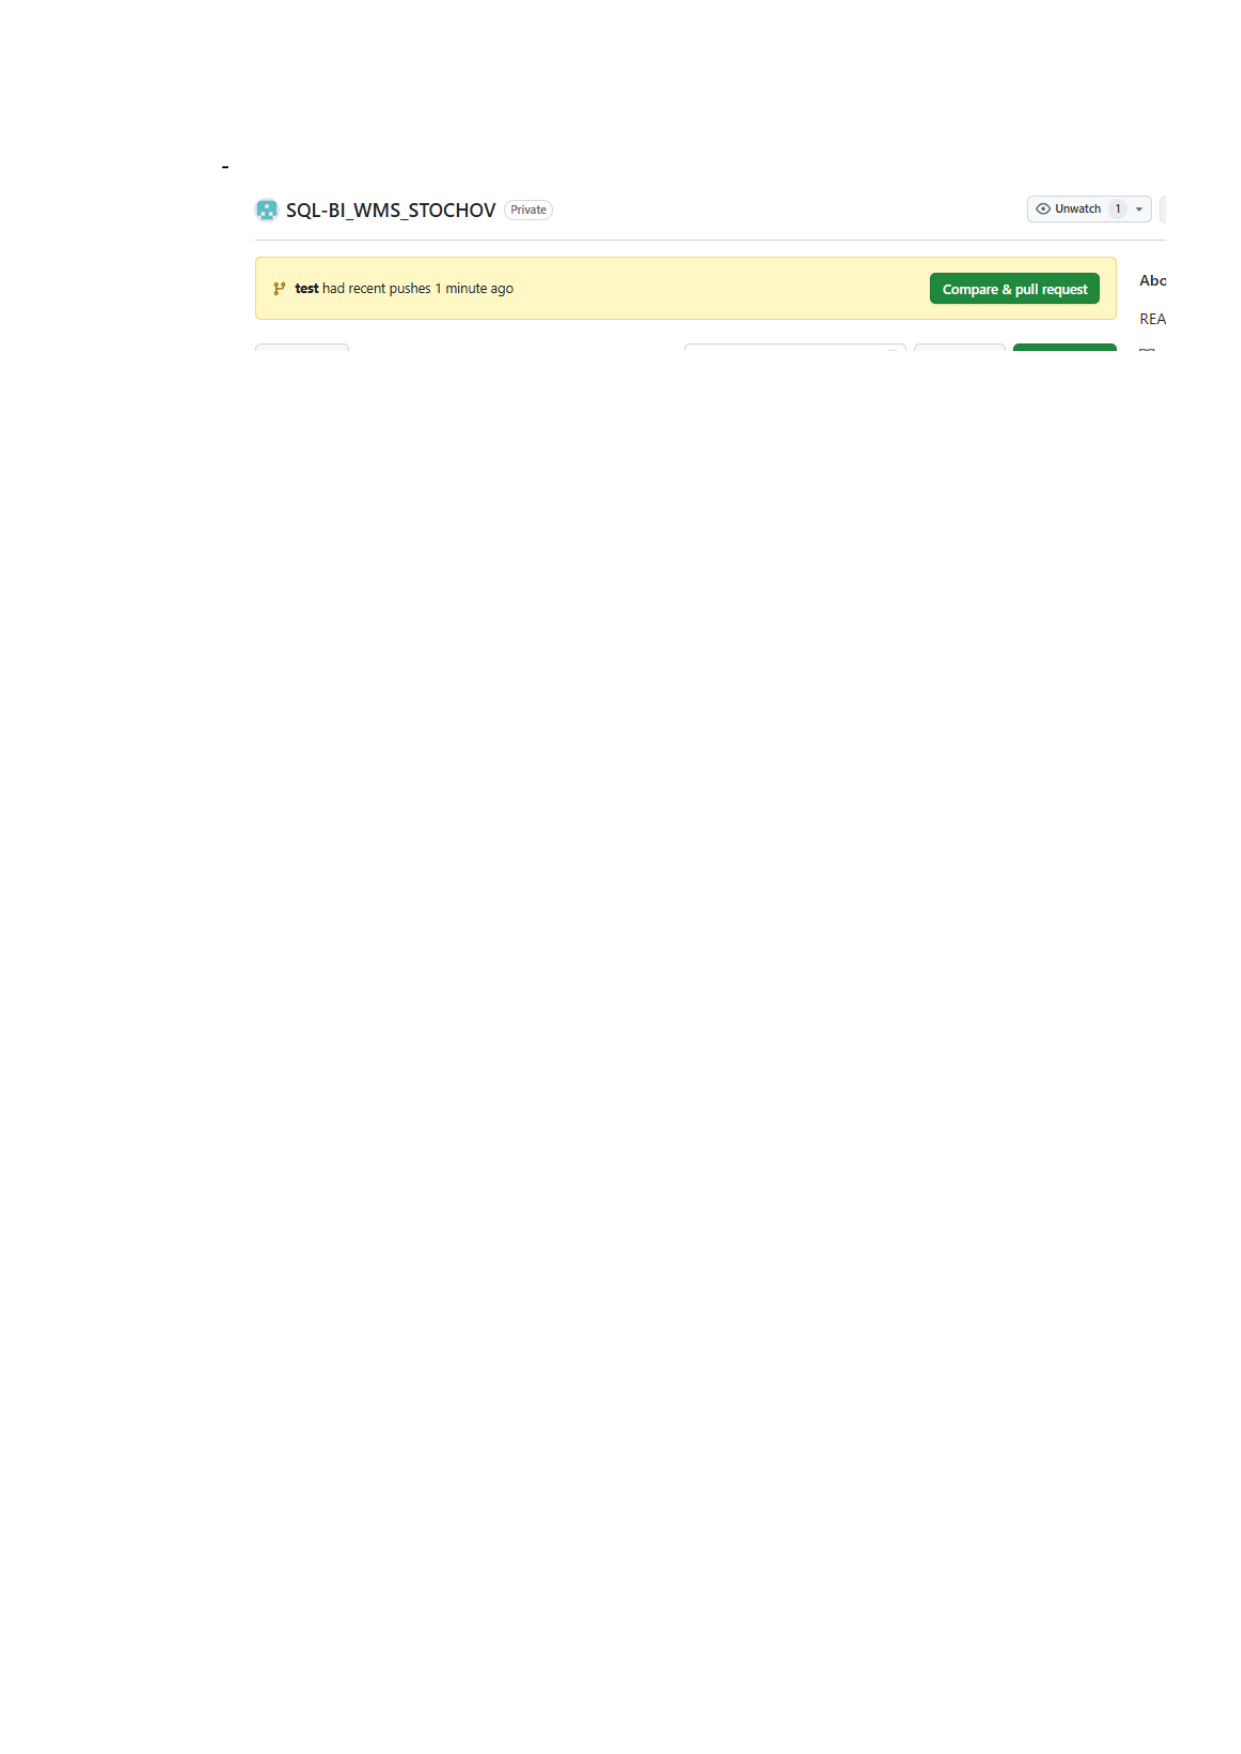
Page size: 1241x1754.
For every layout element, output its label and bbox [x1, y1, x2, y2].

picture [221, 186, 1167, 351]
